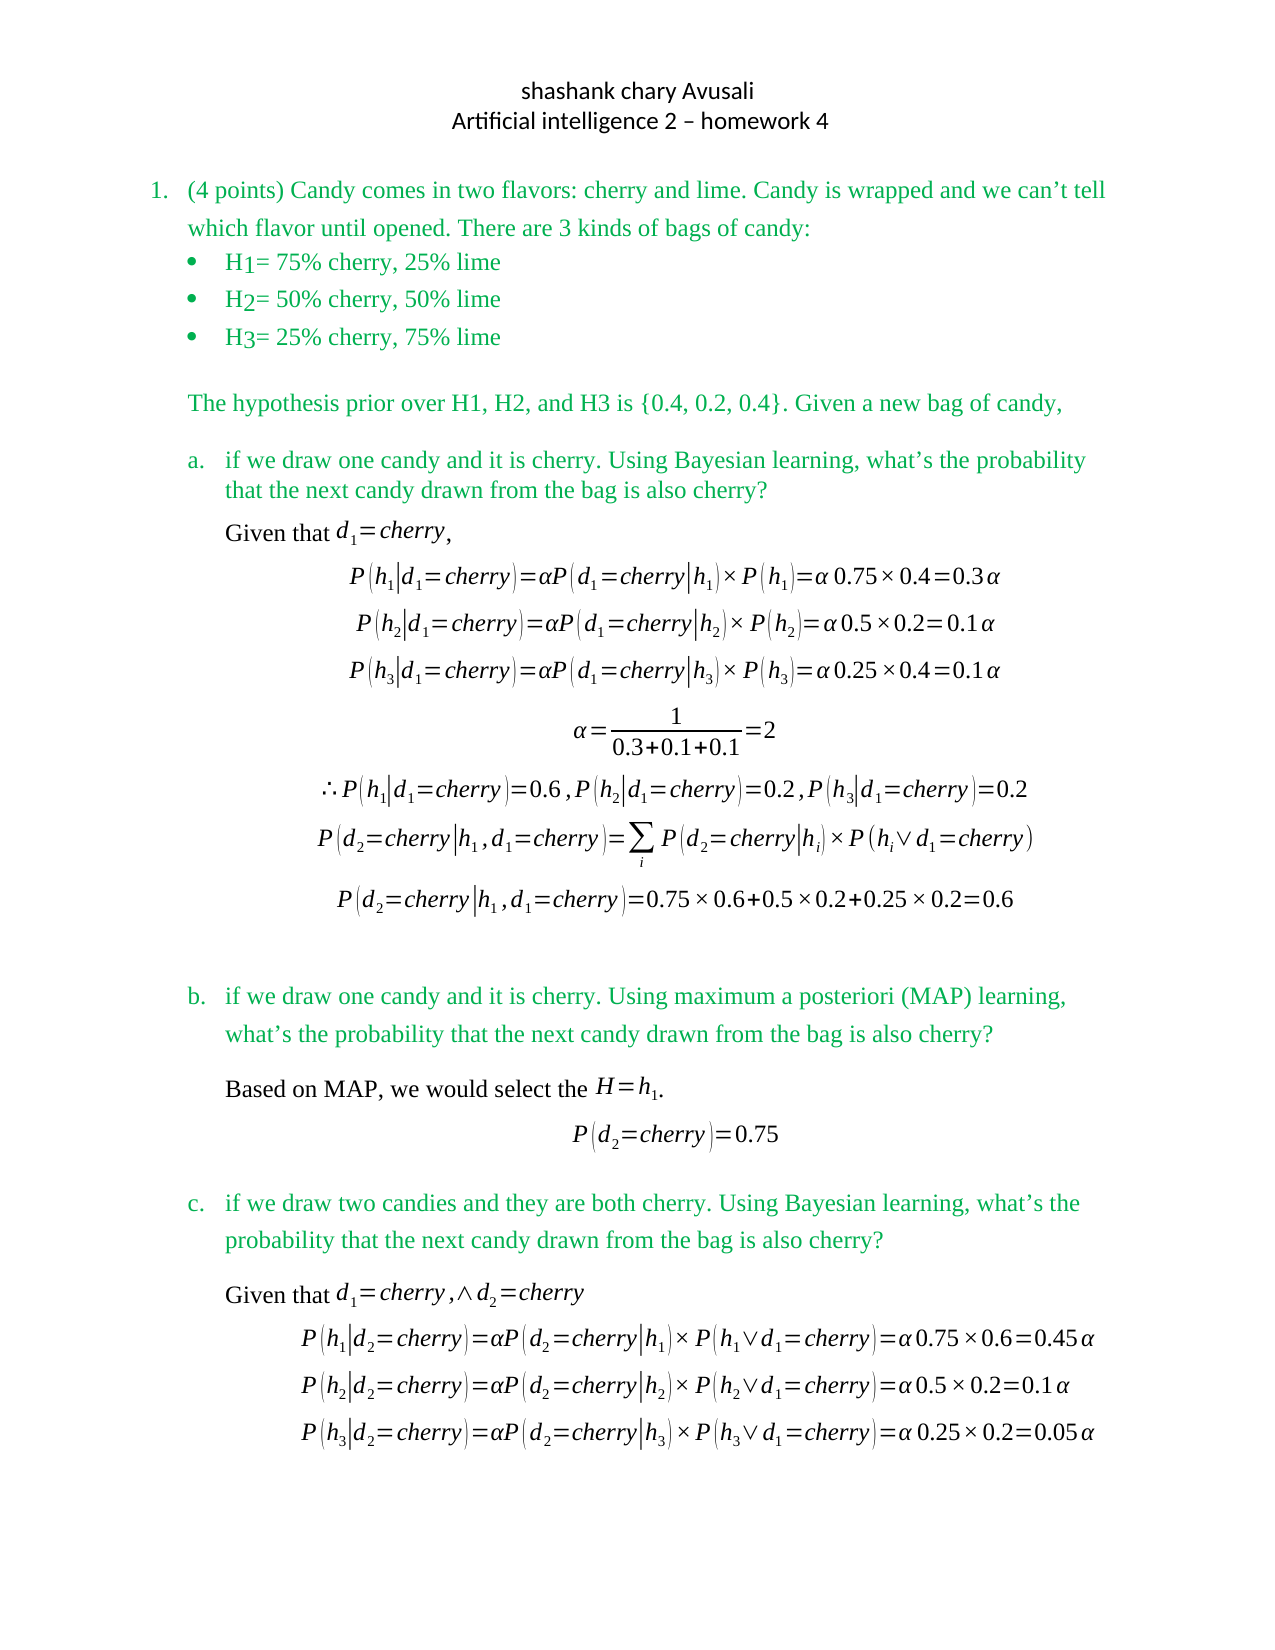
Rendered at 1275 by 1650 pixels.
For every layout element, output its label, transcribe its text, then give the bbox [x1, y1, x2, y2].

list (4 points) Candy comes in two flavors: cherry and lime. Candy is wrapped and we can’t tell which flavor until opened. There are 3 kinds of bags of candy: [150, 167, 1125, 242]
list H1= 75% cherry, 25% lime [187, 242, 1125, 279]
list if we draw one candy and it is cherry. Using maximum a posteriori (MAP) learning, what’s the probability that the next candy drawn from the bag is also cherry? [187, 973, 1125, 1048]
text Based on MAP, we would select the . [225, 1073, 1125, 1104]
list H2= 50% cherry, 50% lime [187, 279, 1125, 317]
text The hypothesis prior over H1, H2, and H3 is {0.4, 0.2, 0.4}. Given a new bag of candy, [187, 379, 1125, 417]
text Given that [225, 1279, 1125, 1310]
text Given that , [225, 517, 1125, 548]
list if we draw two candies and they are both cherry. Using Bayesian learning, what’s the probability that the next candy drawn from the bag is also cherry? [187, 1179, 1125, 1254]
list if we draw one candy and it is cherry. Using Bayesian learning, what’s the probability that the next candy drawn from the bag is also cherry? [187, 442, 1125, 504]
list H3= 25% cherry, 75% lime [187, 317, 1125, 354]
